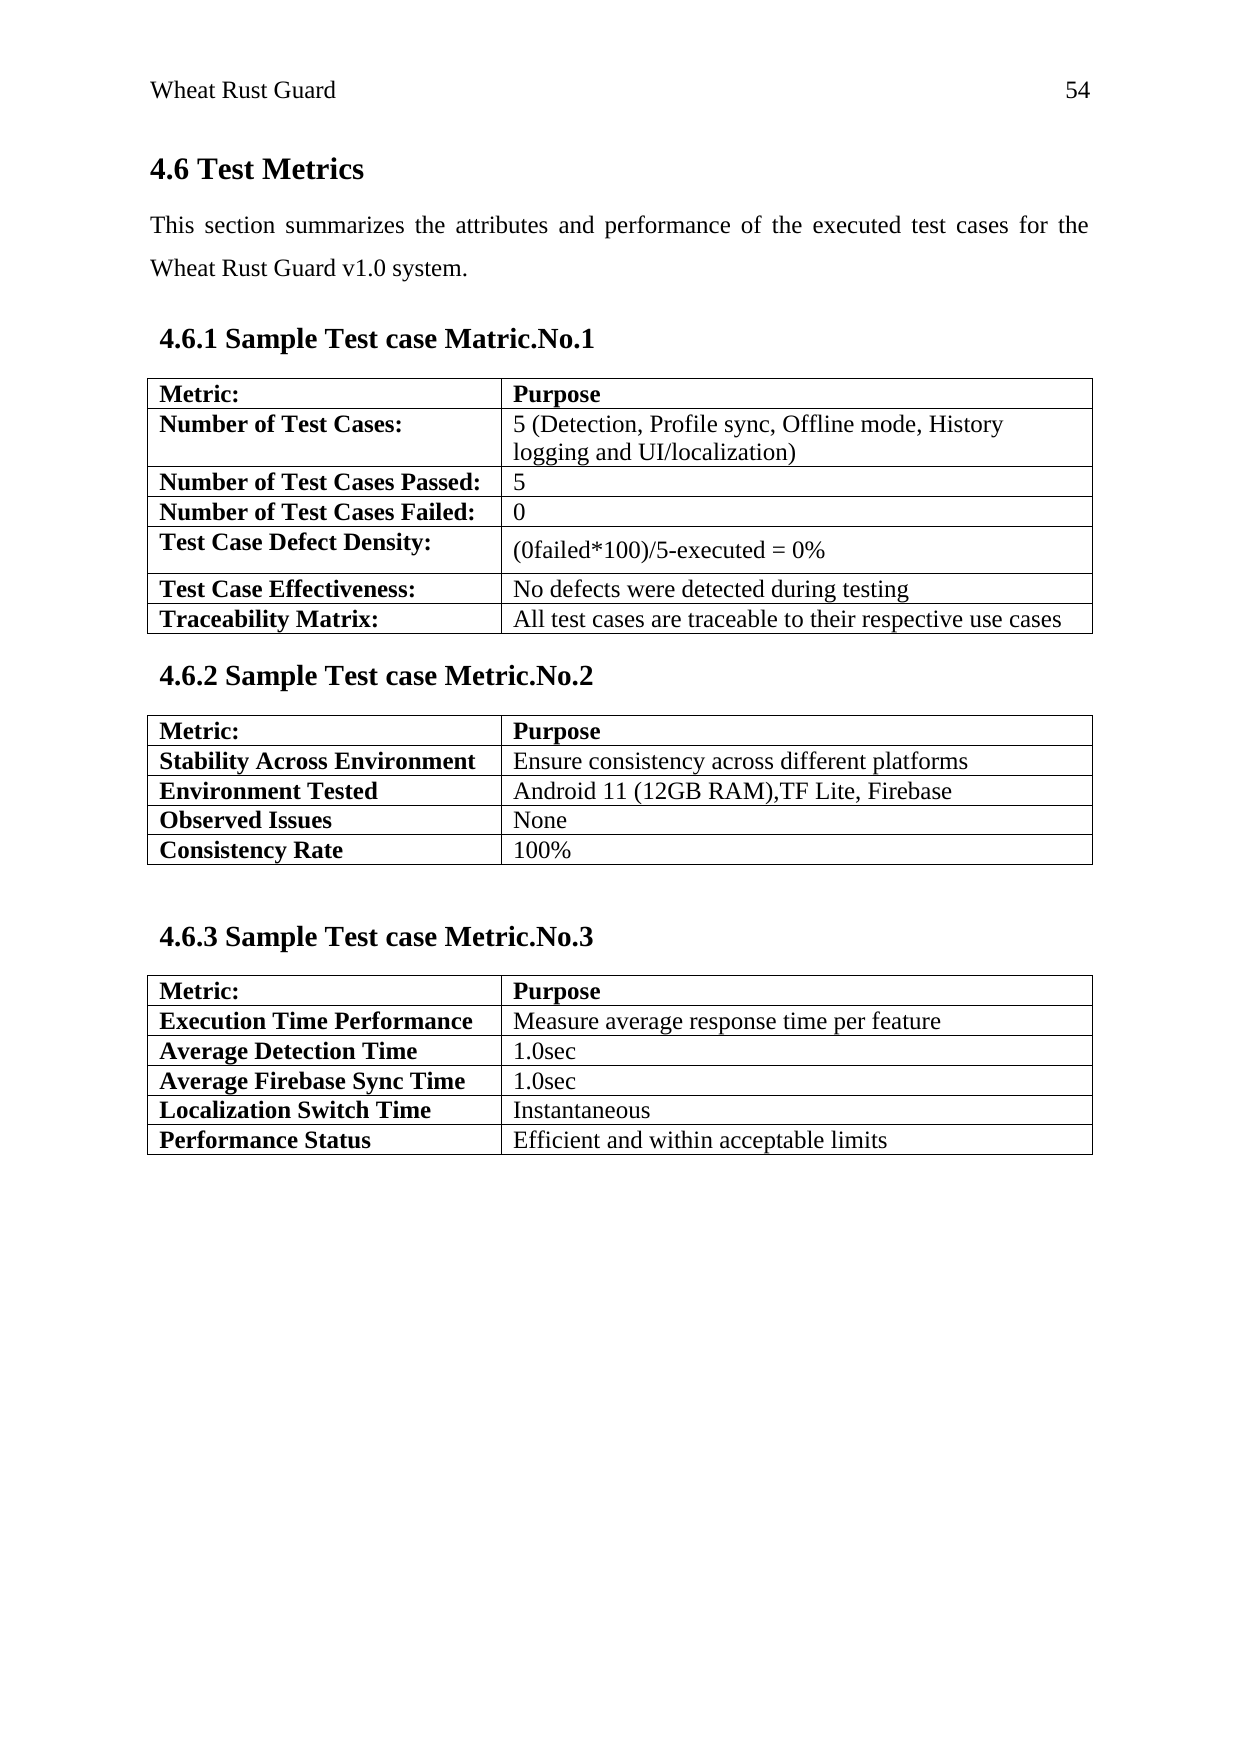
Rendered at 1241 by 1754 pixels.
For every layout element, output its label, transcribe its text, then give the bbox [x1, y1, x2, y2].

subtitle Sample Test case Metric.No.2 [159, 658, 1090, 692]
table_cell Stability Across Environment [148, 746, 501, 775]
table_cell Performance Status [148, 1125, 501, 1154]
table_cell Consistency Rate [148, 835, 501, 864]
table_cell Android 11 (12GB RAM),TF Lite, Firebase [502, 776, 1092, 804]
subtitle Sample Test case Matric.No.1 [159, 321, 1090, 355]
table_cell 5 [502, 467, 1092, 496]
table_cell Number of Test Cases Passed: [148, 467, 501, 496]
table_cell Ensure consistency across different platforms [502, 746, 1092, 775]
table_cell Average Detection Time [148, 1036, 501, 1065]
text This section summarizes the attributes and performance of the executed test cases for the Wheat Rust Guard v1.0 system. [150, 210, 1090, 282]
table_cell None [502, 806, 1092, 834]
table_cell 5 (Detection, Profile sync, Offline mode, History logging and UI/localization) [502, 409, 1092, 466]
table_cell Efficient and within acceptable limits [502, 1125, 1092, 1154]
table_header Purpose [502, 716, 1092, 745]
table_cell Environment Tested [148, 776, 501, 804]
table_cell Number of Test Cases Failed: [148, 497, 501, 526]
table_cell Observed Issues [148, 806, 501, 834]
table_header Metric: [148, 976, 501, 1005]
table_cell Test Case Effectiveness: [148, 574, 501, 603]
table_cell Instantaneous [502, 1096, 1092, 1124]
table_header Metric: [148, 379, 501, 408]
table_cell 0 [502, 497, 1092, 526]
table_header Metric: [148, 716, 501, 745]
table_cell 1.0sec [502, 1036, 1092, 1065]
table_cell Execution Time Performance [148, 1006, 501, 1035]
table_cell Localization Switch Time [148, 1096, 501, 1124]
table_cell Measure average response time per feature [502, 1006, 1092, 1035]
table_cell All test cases are traceable to their respective use cases [502, 604, 1092, 632]
table_cell (0failed*100)/5-executed = 0% [502, 527, 1092, 573]
table_header Purpose [502, 379, 1092, 408]
table_cell Test Case Defect Density: [148, 527, 501, 573]
subtitle Sample Test case Metric.No.3 [159, 919, 1090, 952]
table_cell No defects were detected during testing [502, 574, 1092, 603]
table_cell Average Firebase Sync Time [148, 1066, 501, 1094]
table_cell Number of Test Cases: [148, 409, 501, 466]
table_header Purpose [502, 976, 1092, 1005]
table_cell 100% [502, 835, 1092, 864]
table_cell 1.0sec [502, 1066, 1092, 1094]
subtitle Test Metrics [150, 150, 1090, 186]
table_cell Traceability Matrix: [148, 604, 501, 632]
